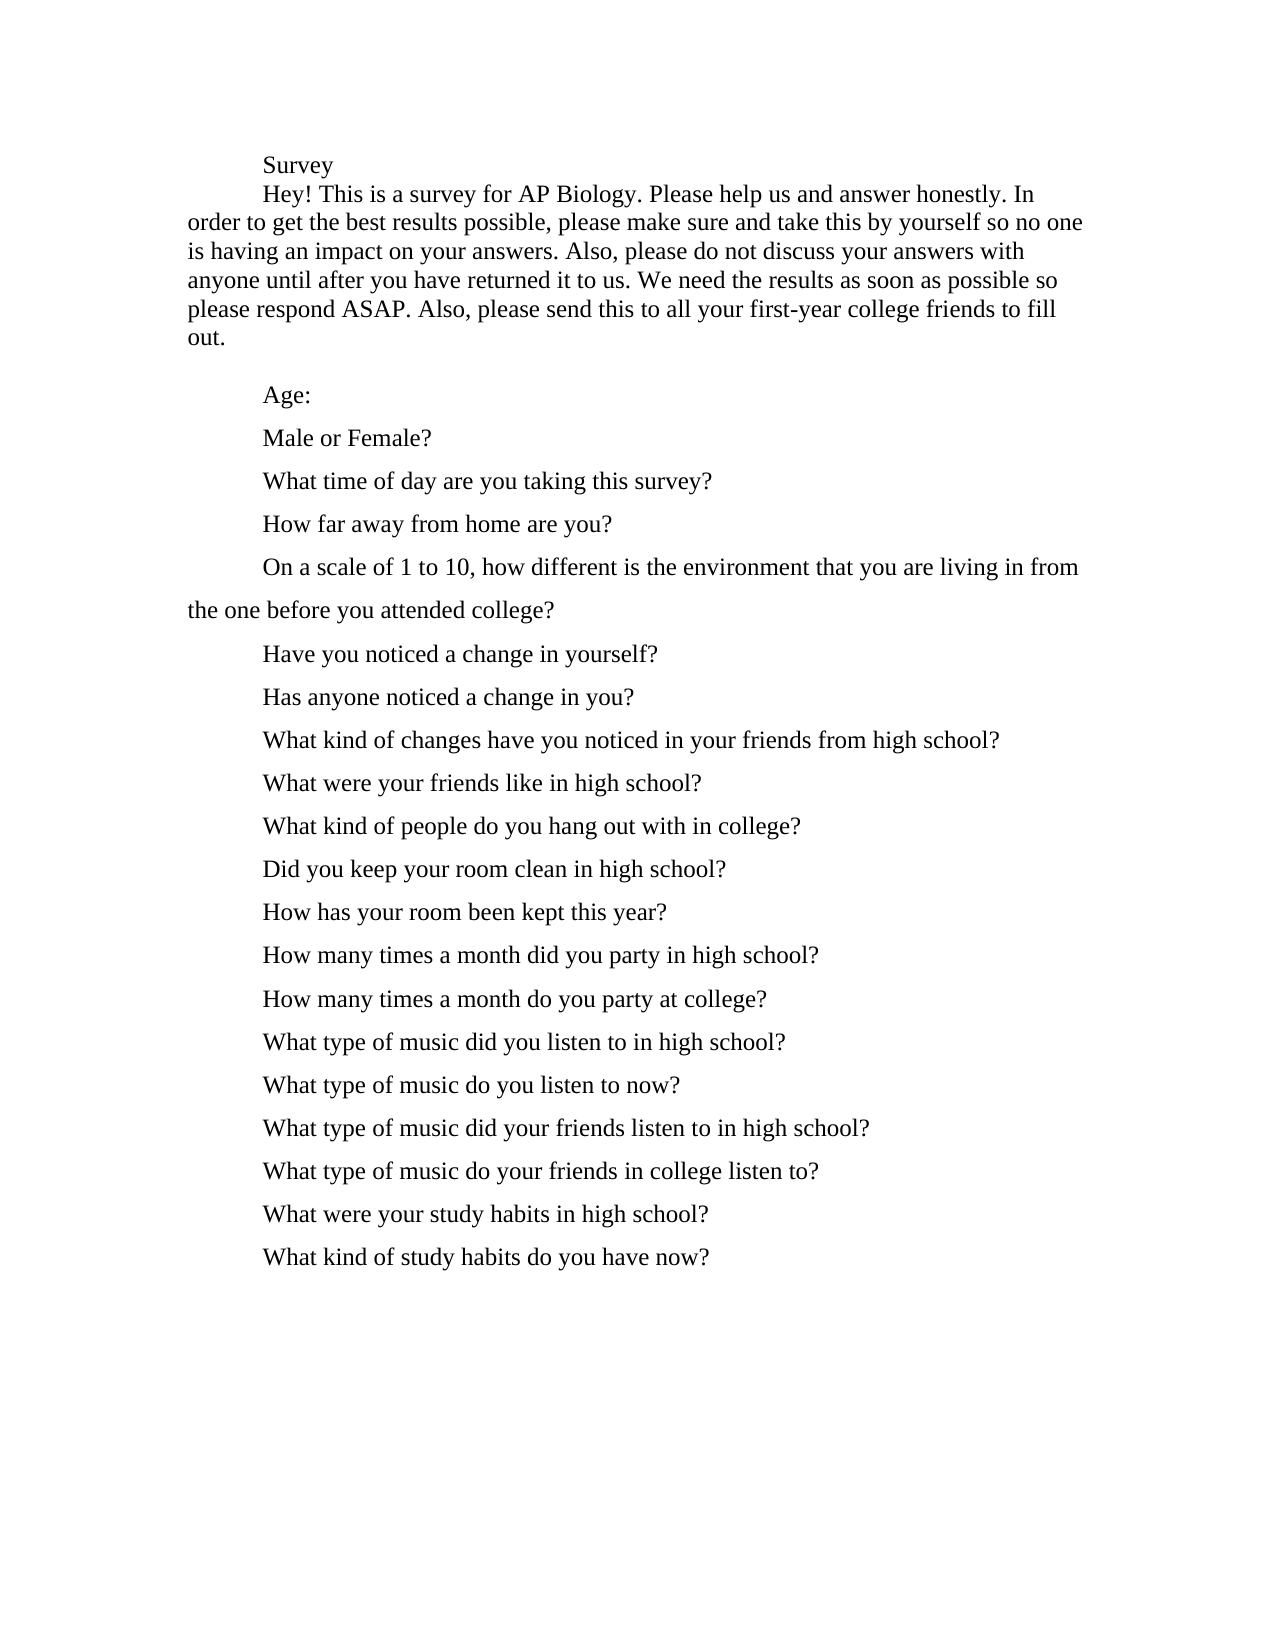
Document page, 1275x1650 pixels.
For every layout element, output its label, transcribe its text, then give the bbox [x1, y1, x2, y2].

text Hey! This is a survey for AP Biology. Please help us and answer honestly. In order to get the best results possible, please make sure and take this by yourself so no one is having an impact on your answers. Also, please do not discuss your answers with anyone until after you have returned it to us. We need the results as soon as possible so please respond ASAP. Also, please send this to all your first-year college friends to fill out. [187, 179, 1087, 351]
text Age: [187, 380, 1087, 409]
text What kind of changes have you noticed in your friends from high school? [187, 725, 1087, 754]
text On a scale of 1 to 10, how different is the environment that you are living in from the one before you attended college? [187, 552, 1087, 624]
text What kind of people do you hang out with in college? [187, 811, 1087, 840]
text How many times a month do you party at college? [187, 984, 1087, 1012]
text How has your room been kept this year? [187, 897, 1087, 926]
text How far away from home are you? [187, 509, 1087, 538]
text What type of music do you listen to now? [187, 1070, 1087, 1099]
text What type of music did your friends listen to in high school? [187, 1113, 1087, 1142]
text Did you keep your room clean in high school? [187, 854, 1087, 883]
text Male or Female? [187, 423, 1087, 452]
text What kind of study habits do you have now? [187, 1242, 1087, 1271]
text What were your study habits in high school? [187, 1199, 1087, 1228]
text What time of day are you taking this survey? [187, 466, 1087, 495]
text What type of music do your friends in college listen to? [187, 1156, 1087, 1185]
text What type of music did you listen to in high school? [187, 1027, 1087, 1056]
text Have you noticed a change in yourself? [187, 639, 1087, 667]
text What were your friends like in high school? [187, 768, 1087, 797]
text Has anyone noticed a change in you? [187, 682, 1087, 711]
text Survey [187, 150, 1087, 179]
text How many times a month did you party in high school? [187, 941, 1087, 969]
